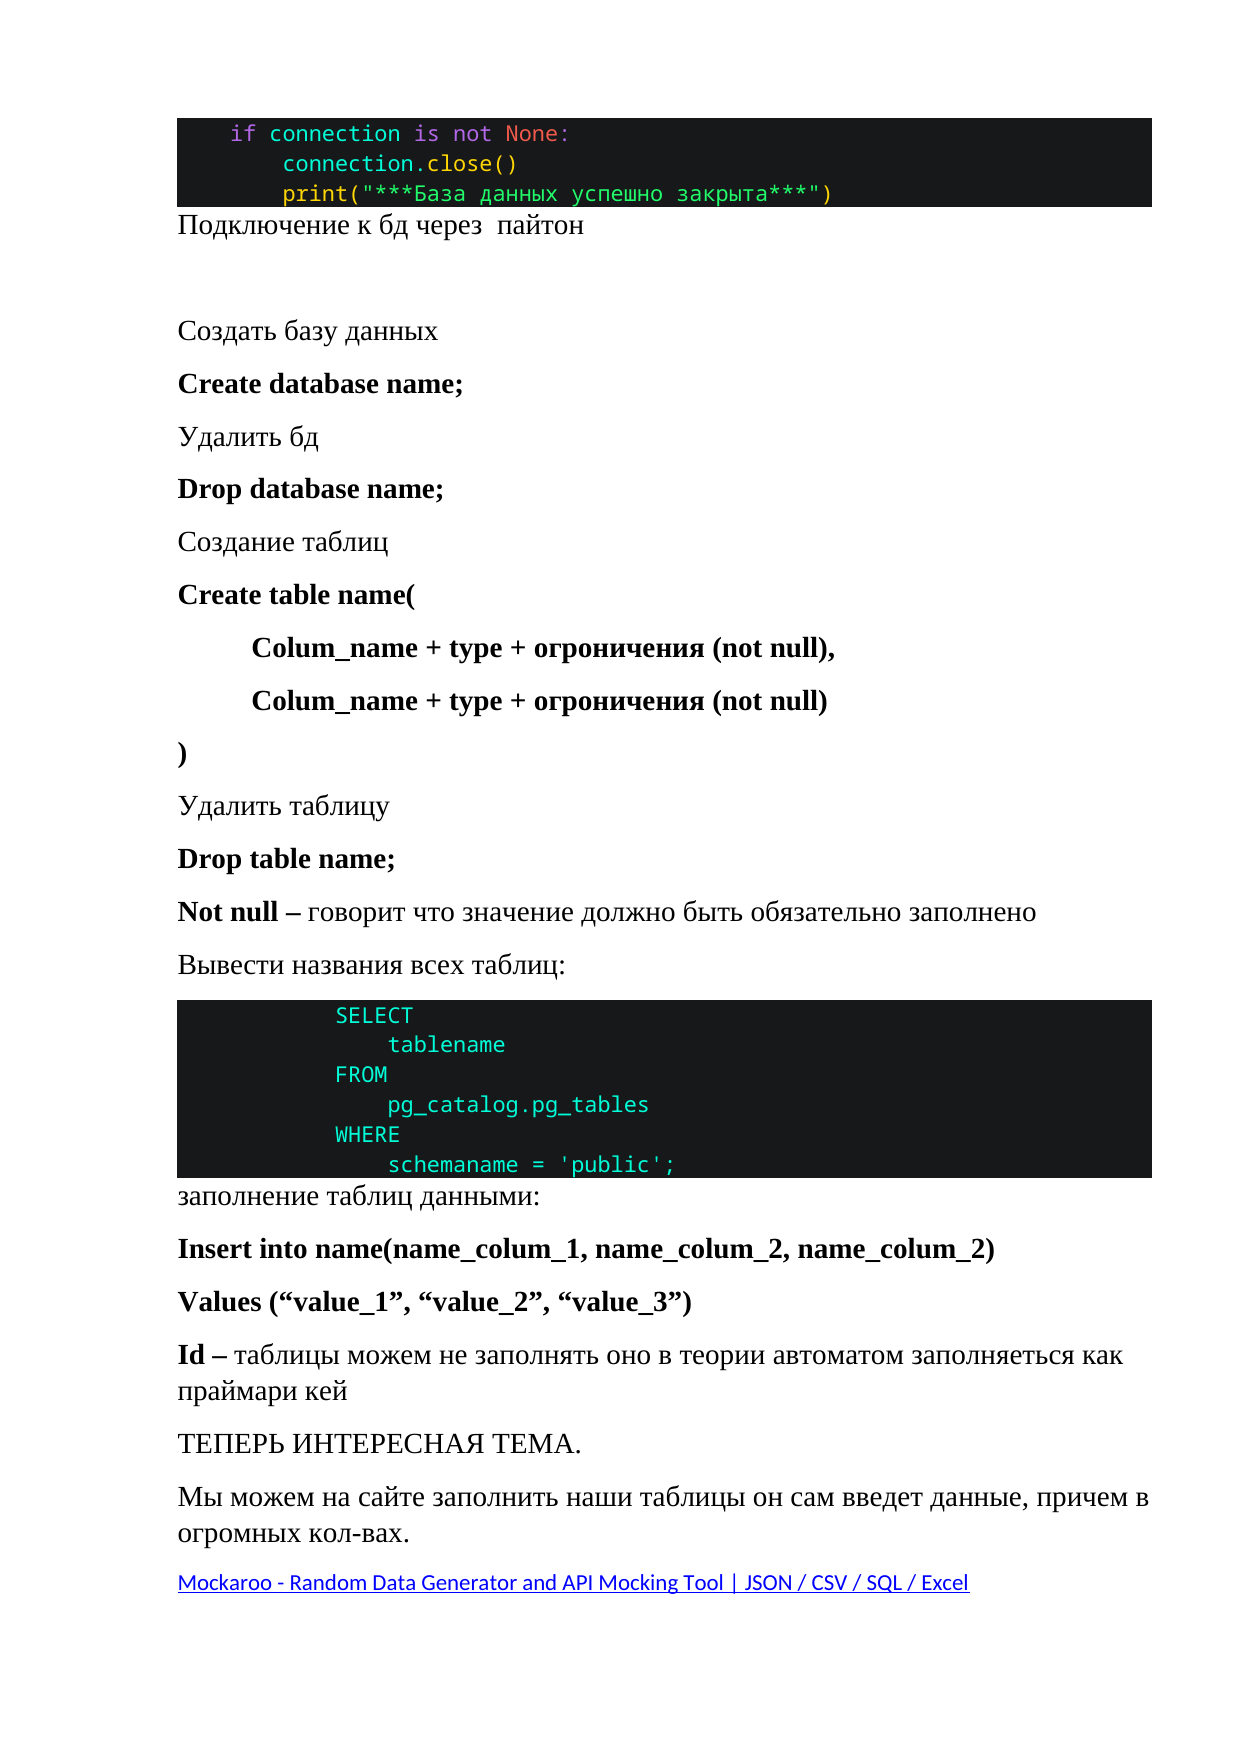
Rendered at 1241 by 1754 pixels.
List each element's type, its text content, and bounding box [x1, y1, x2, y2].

text Подключение к бд через пайтон [177, 207, 1152, 241]
text Create table name( [177, 577, 1152, 611]
text FROM [177, 1059, 1152, 1089]
text connection.close() [177, 148, 1152, 178]
text Colum_name + type + огроничения (not null), [177, 630, 1152, 663]
text Create database name; [177, 366, 1152, 399]
text Mockaroo - Random Data Generator and API Mocking Tool | JSON / CSV / SQL / Excel [177, 1568, 1152, 1596]
text ТЕПЕРЬ ИНТЕРЕСНАЯ ТЕМА. [177, 1426, 1152, 1459]
text WHERE [177, 1119, 1152, 1149]
text Colum_name + type + огроничения (not null) [177, 683, 1152, 716]
text if connection is not None: [177, 118, 1152, 148]
text Drop table name; [177, 841, 1152, 875]
text Удалить таблицу [177, 788, 1152, 822]
text tablename [177, 1029, 1152, 1059]
text Удалить бд [177, 419, 1152, 452]
text Вывести названия всех таблиц: [177, 947, 1152, 980]
text заполнение таблиц данными: [177, 1178, 1152, 1212]
text Insert into name(name_colum_1, name_colum_2, name_colum_2) [177, 1231, 1152, 1265]
text schemaname = 'public'; [177, 1149, 1152, 1178]
text Создание таблиц [177, 524, 1152, 558]
text Id – таблицы можем не заполнять оно в теории автоматом заполняеться как праймари кей [177, 1337, 1152, 1407]
text Мы можем на сайте заполнить наши таблицы он сам введет данные, причем в огромных кол-вах. [177, 1479, 1152, 1548]
text Drop database name; [177, 472, 1152, 505]
text Values (“value_1”, “value_2”, “value_3”) [177, 1284, 1152, 1318]
text ) [177, 736, 1152, 769]
text print("***База данных успешно закрыта***") [177, 178, 1152, 207]
text Создать базу данных [177, 313, 1152, 347]
text pg_catalog.pg_tables [177, 1089, 1152, 1119]
text SELECT [177, 1000, 1152, 1029]
text Not null – говорит что значение должно быть обязательно заполнено [177, 894, 1152, 928]
